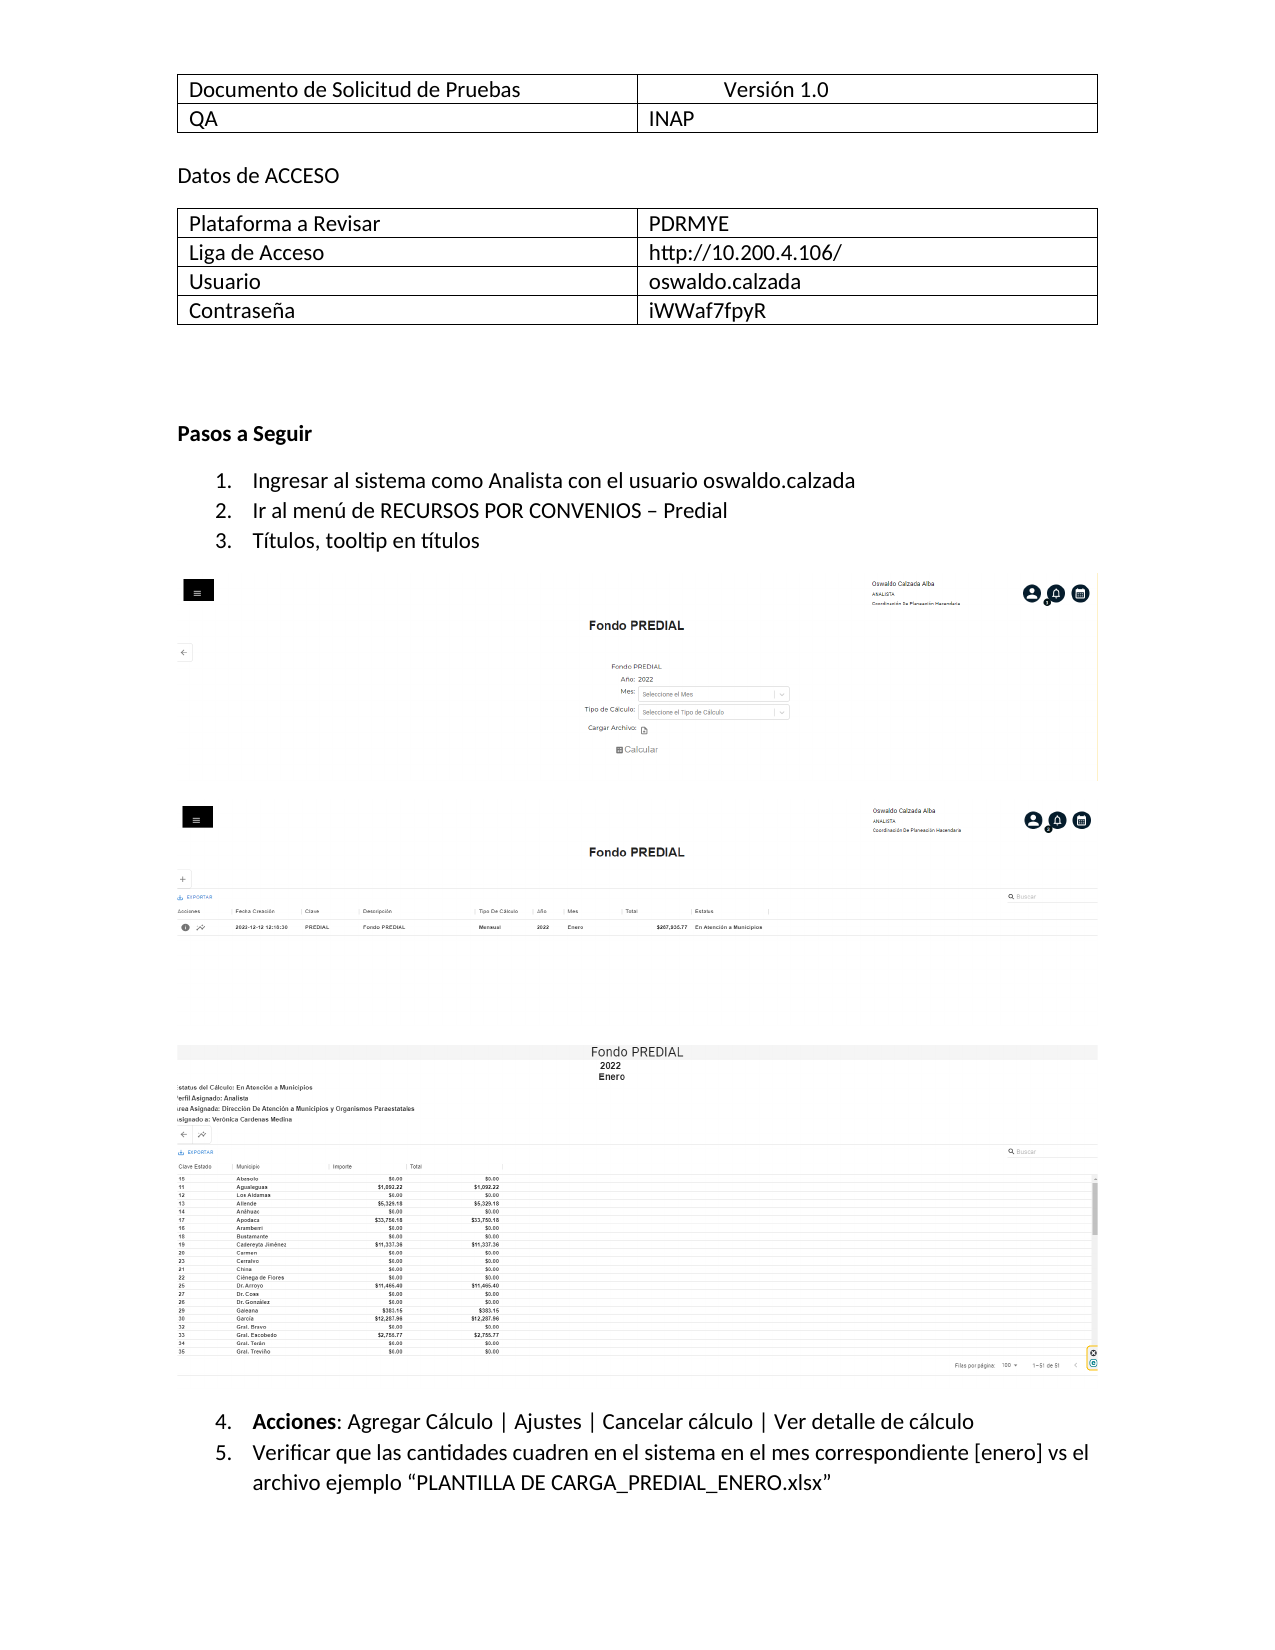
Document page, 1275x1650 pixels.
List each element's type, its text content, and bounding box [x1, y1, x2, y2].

text Pasos a Seguir [177, 419, 1098, 447]
table_header Plataforma a Revisar [178, 209, 637, 237]
list Ingresar al sistema como Analista con el usuario oswaldo.calzada [215, 466, 1098, 494]
table_cell oswaldo.calzada [638, 267, 1097, 295]
list Verificar que las cantidades cuadren en el sistema en el mes correspondiente [enero] vs el archivo ejemplo “PLANTILLA DE CARGA_PREDIAL_ENERO.xlsx” [215, 1438, 1098, 1496]
table_header PDRMYE [638, 209, 1097, 237]
table_cell Contraseña [178, 296, 637, 324]
picture [177, 573, 1098, 781]
text Datos de ACCESO [177, 161, 1098, 189]
table_cell iWWaf7fpyR [638, 296, 1097, 324]
list Ir al menú de RECURSOS POR CONVENIOS – Predial [215, 496, 1098, 524]
table_cell Liga de Acceso [178, 238, 637, 266]
list Títulos, tooltip en títulos [215, 526, 1098, 554]
table_cell Usuario [178, 267, 637, 295]
list Acciones: Agregar Cálculo | Ajustes | Cancelar cálculo | Ver detalle de cálculo [215, 1407, 1098, 1435]
picture [177, 799, 1098, 1026]
picture [177, 1045, 1098, 1389]
table_cell http://10.200.4.106/ [638, 238, 1097, 266]
